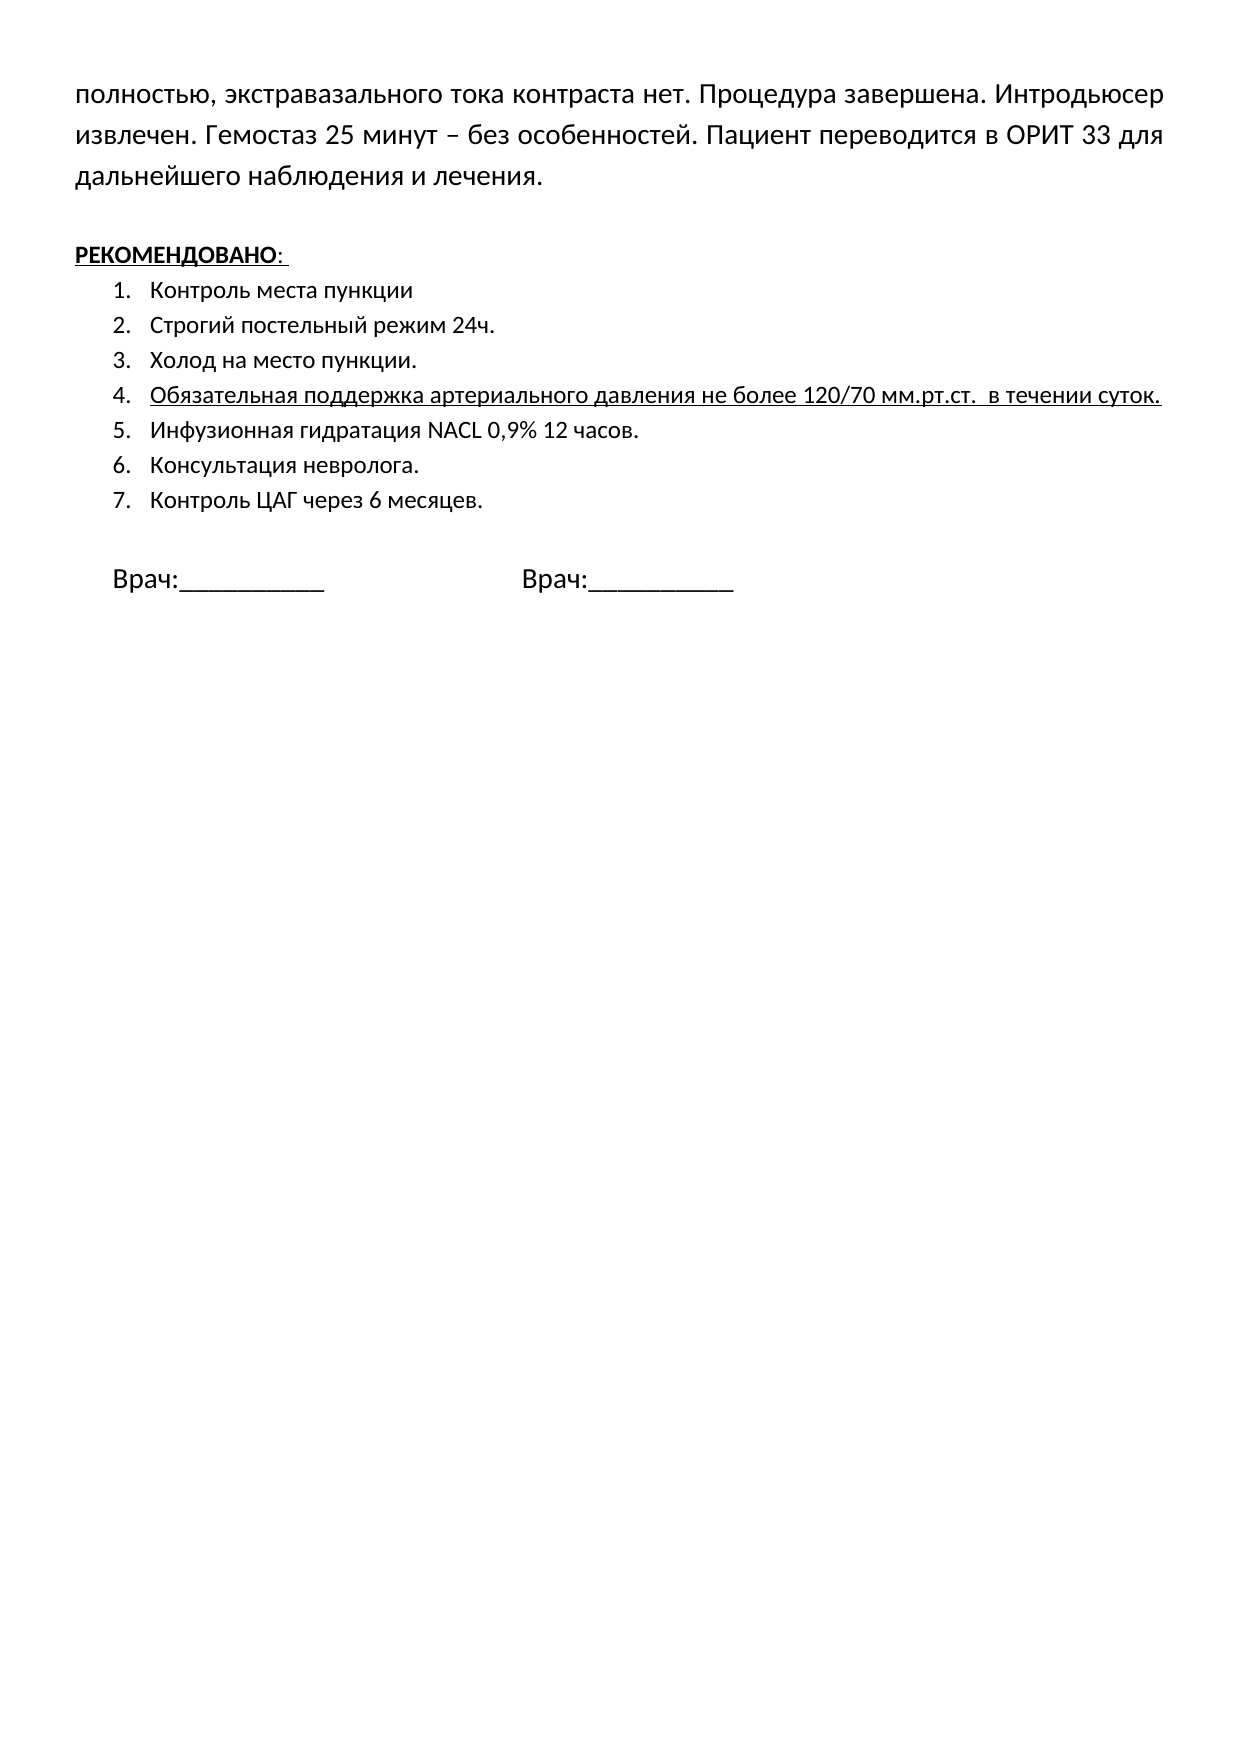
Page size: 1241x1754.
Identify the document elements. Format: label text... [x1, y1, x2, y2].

list Холод на место пункции. [112, 344, 1165, 374]
list Консультация невролога. [112, 449, 1165, 479]
list Инфузионная гидратация NACL 0,9% 12 часов. [112, 414, 1165, 444]
text Врач:__________ Врач:__________ [112, 560, 1165, 595]
list Строгий постельный режим 24ч. [112, 309, 1165, 339]
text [75, 75, 1165, 192]
text РЕКОМЕНДОВАНО: [75, 239, 1165, 269]
list Контроль места пункции [112, 274, 1165, 304]
list Контроль ЦАГ через 6 месяцев. [112, 484, 1165, 514]
list Обязательная поддержка артериального давления не более 120/70 мм.рт.ст. в течении суток. [112, 379, 1165, 409]
